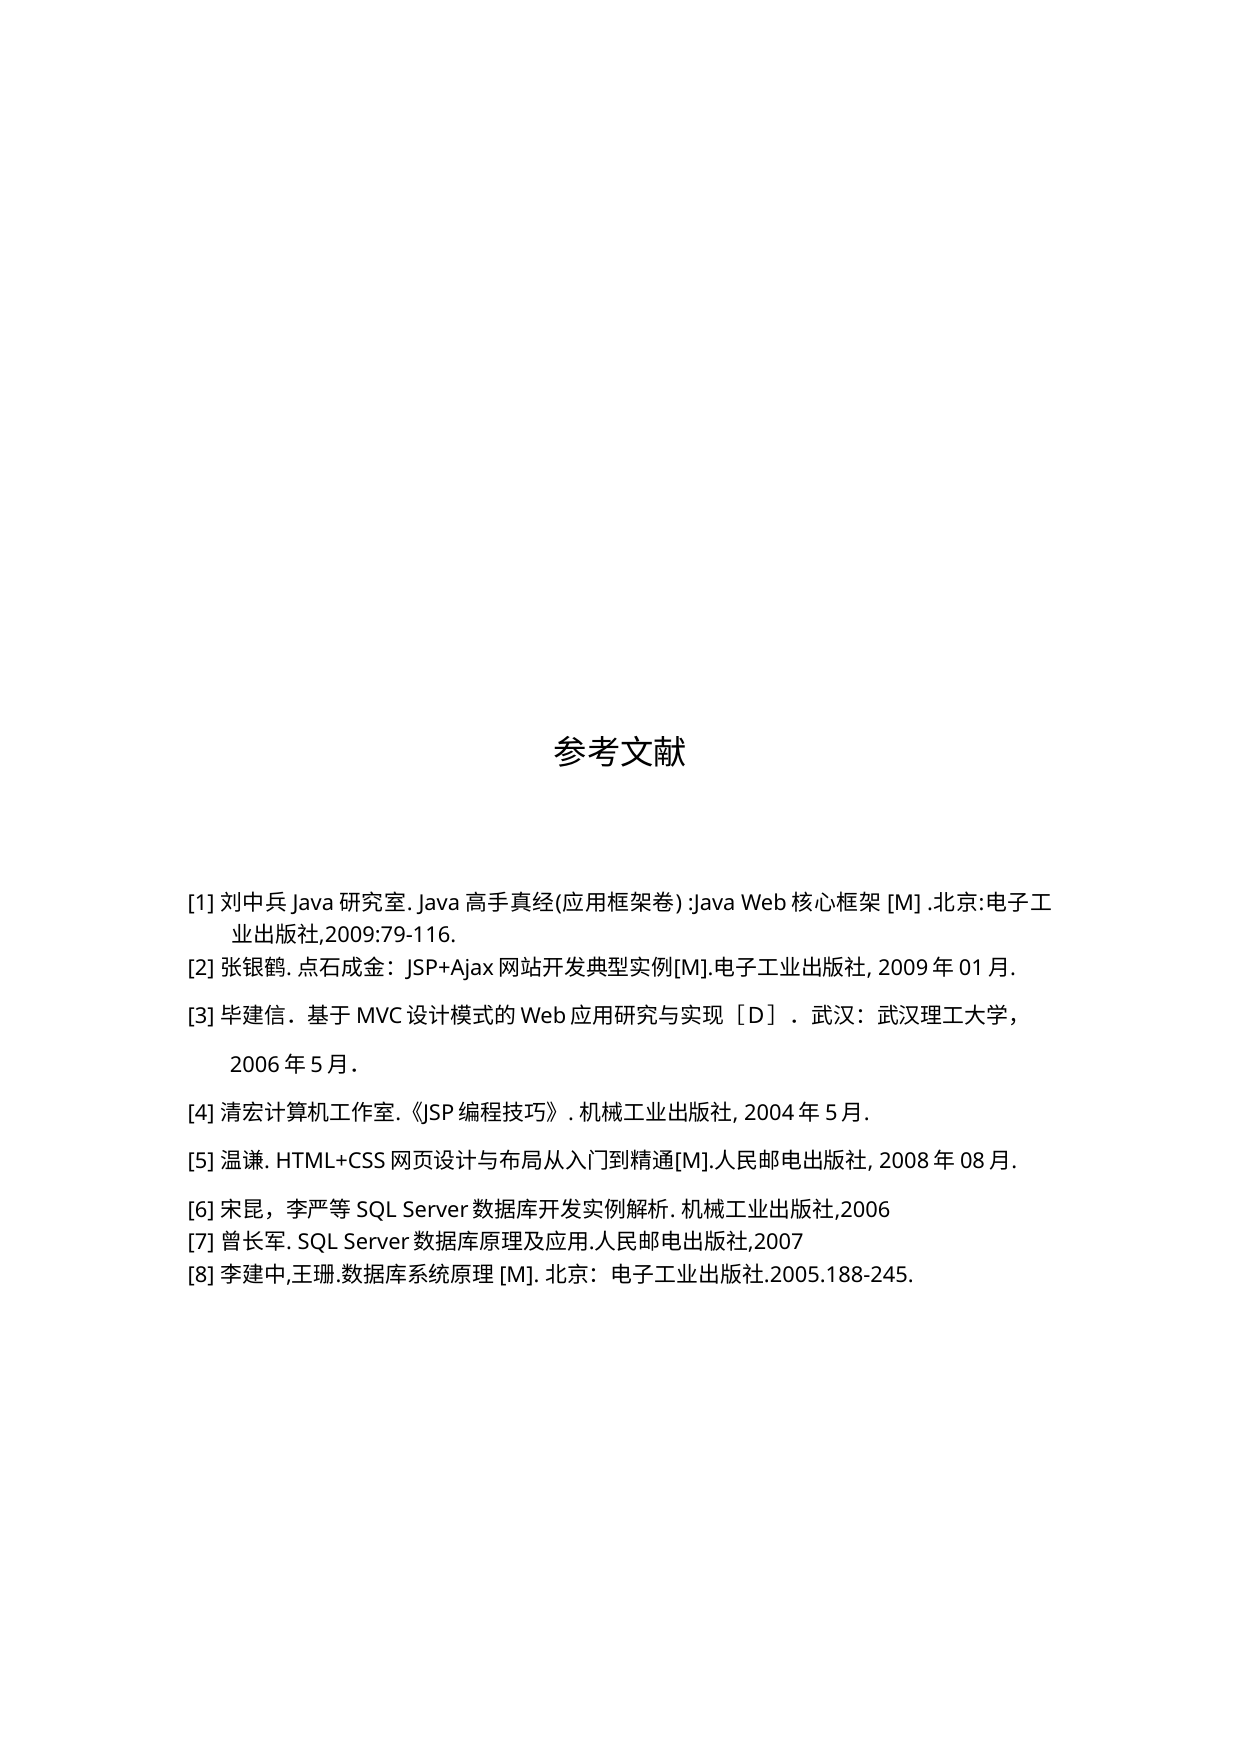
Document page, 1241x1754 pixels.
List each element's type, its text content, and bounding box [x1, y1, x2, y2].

text [3] 毕建信．基于MVC设计模式的Web应用研究与实现［Ｄ］．武汉：武汉理工大学，2006年5月． [187, 998, 1053, 1079]
subtitle 参考文献 [187, 717, 1053, 782]
text [4] 清宏计算机工作室.《JSP编程技巧》. 机械工业出版社, 2004年5月. [187, 1095, 1053, 1127]
text [2] 张银鹤. 点石成金：JSP+Ajax网站开发典型实例[M].电子工业出版社, 2009年01月. [187, 949, 1053, 982]
text [7] 曾长军. SQL Server数据库原理及应用.人民邮电出版社,2007 [187, 1224, 1053, 1256]
text [8] 李建中,王珊.数据库系统原理 [M]. 北京：电子工业出版社.2005.188-245. [187, 1256, 1053, 1289]
text [5] 温谦. HTML+CSS网页设计与布局从入门到精通[M].人民邮电出版社, 2008年08月. [187, 1143, 1053, 1176]
text [1] 刘中兵Java研究室. Java高手真经(应用框架卷) :Java Web核心框架 [M] .北京:电子工业出版社,2009:79-116. [187, 884, 1053, 949]
text [6] 宋昆，李严等 SQL Server数据库开发实例解析. 机械工业出版社,2006 [187, 1191, 1053, 1224]
